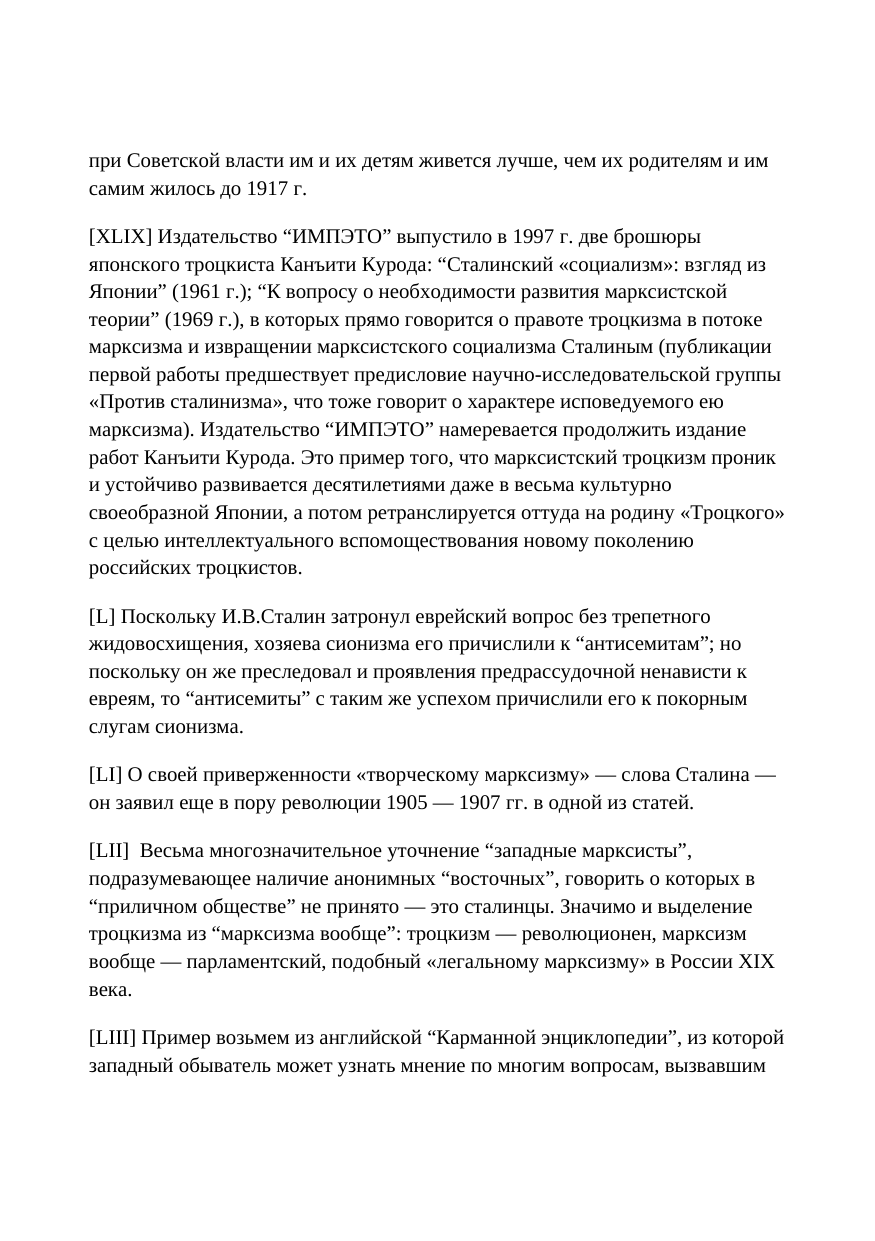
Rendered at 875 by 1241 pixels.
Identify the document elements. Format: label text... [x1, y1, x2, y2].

text [L] Поскольку И.В.Сталин затронул еврейский вопрос без трепетного жидовосхищения, хозяева сионизма его причислили к “антисемитам”; но поскольку он же преследовал и проявления предрассудочной ненависти к евреям, то “антисемиты” с таким же успехом причислили его к покорным слугам сионизма. [89, 603, 785, 738]
text [LI] О своей приверженности «творческому марксизму» — слова Сталина — он заявил еще в пору революции 1905 — 1907 гг. в одной из статей. [89, 762, 785, 814]
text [89, 1025, 785, 1077]
text [XLIX] Издательство “ИМПЭТО” выпустило в 1997 г. две брошюры японского троцкиста Канъити Курода: “Сталинский «социализм»: взгляд из Японии” (1961 г.); “К вопросу о необходимости развития марксистской теории” (1969 г.), в которых прямо говорится о правоте троцкизма в потоке марксизма и извращении марксистского социализма Сталиным (публикации первой работы предшествует предисловие научно-исследовательской группы «Против сталинизма», что тоже говорит о характере исповедуемого ею марксизма). Издательство “ИМПЭТО” намеревается продолжить издание работ Канъити Курода. Это пример того, что марксистский троцкизм проник и устойчиво развивается десятилетиями даже в весьма культурно своеобразной Японии, а потом ретранслируется оттуда на родину «Троцкого» с целью интеллектуального вспомоществования новому поколению российских троцкистов. [89, 224, 785, 579]
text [89, 148, 785, 199]
text [LII] Весьма многозначительное уточнение “западные марксисты”, подразумевающее наличие анонимных “восточных”, говорить о которых в “приличном обществе” не принято — это сталинцы. Значимо и выделение троцкизма из “марксизма вообще”: троцкизм — революционен, марксизм вообще — парламентский, подобный «легальному марксизму» в России XIX века. [89, 838, 785, 1001]
